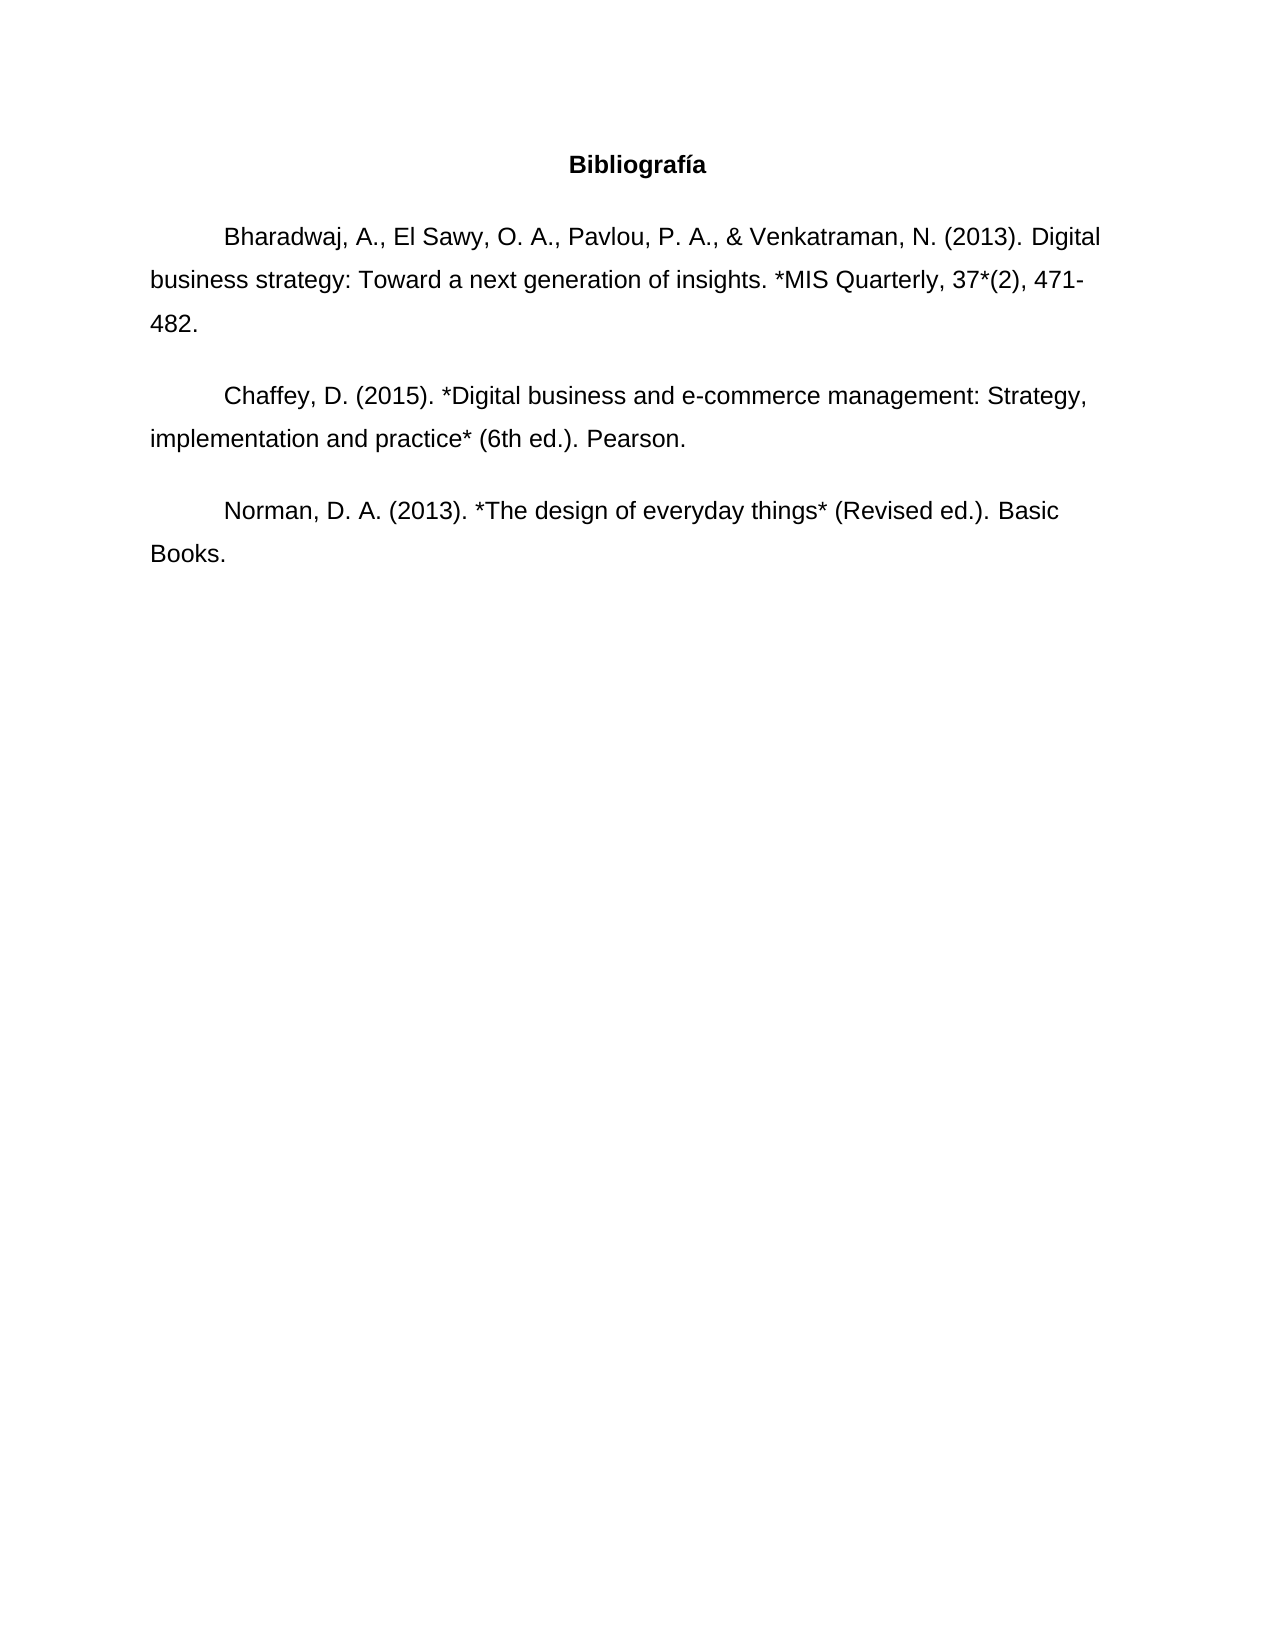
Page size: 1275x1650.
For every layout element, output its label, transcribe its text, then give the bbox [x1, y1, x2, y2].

text Norman, D. A. (2013). *The design of everyday things* (Revised ed.). Basic Books. [150, 496, 1125, 568]
text Chaffey, D. (2015). *Digital business and e-commerce management: Strategy, implementation and practice* (6th ed.). Pearson. [150, 381, 1125, 453]
subtitle Bibliografía [150, 150, 1125, 179]
text Bharadwaj, A., El Sawy, O. A., Pavlou, P. A., & Venkatraman, N. (2013). Digital business strategy: Toward a next generation of insights. *MIS Quarterly, 37*(2), 471-482. [150, 222, 1125, 337]
